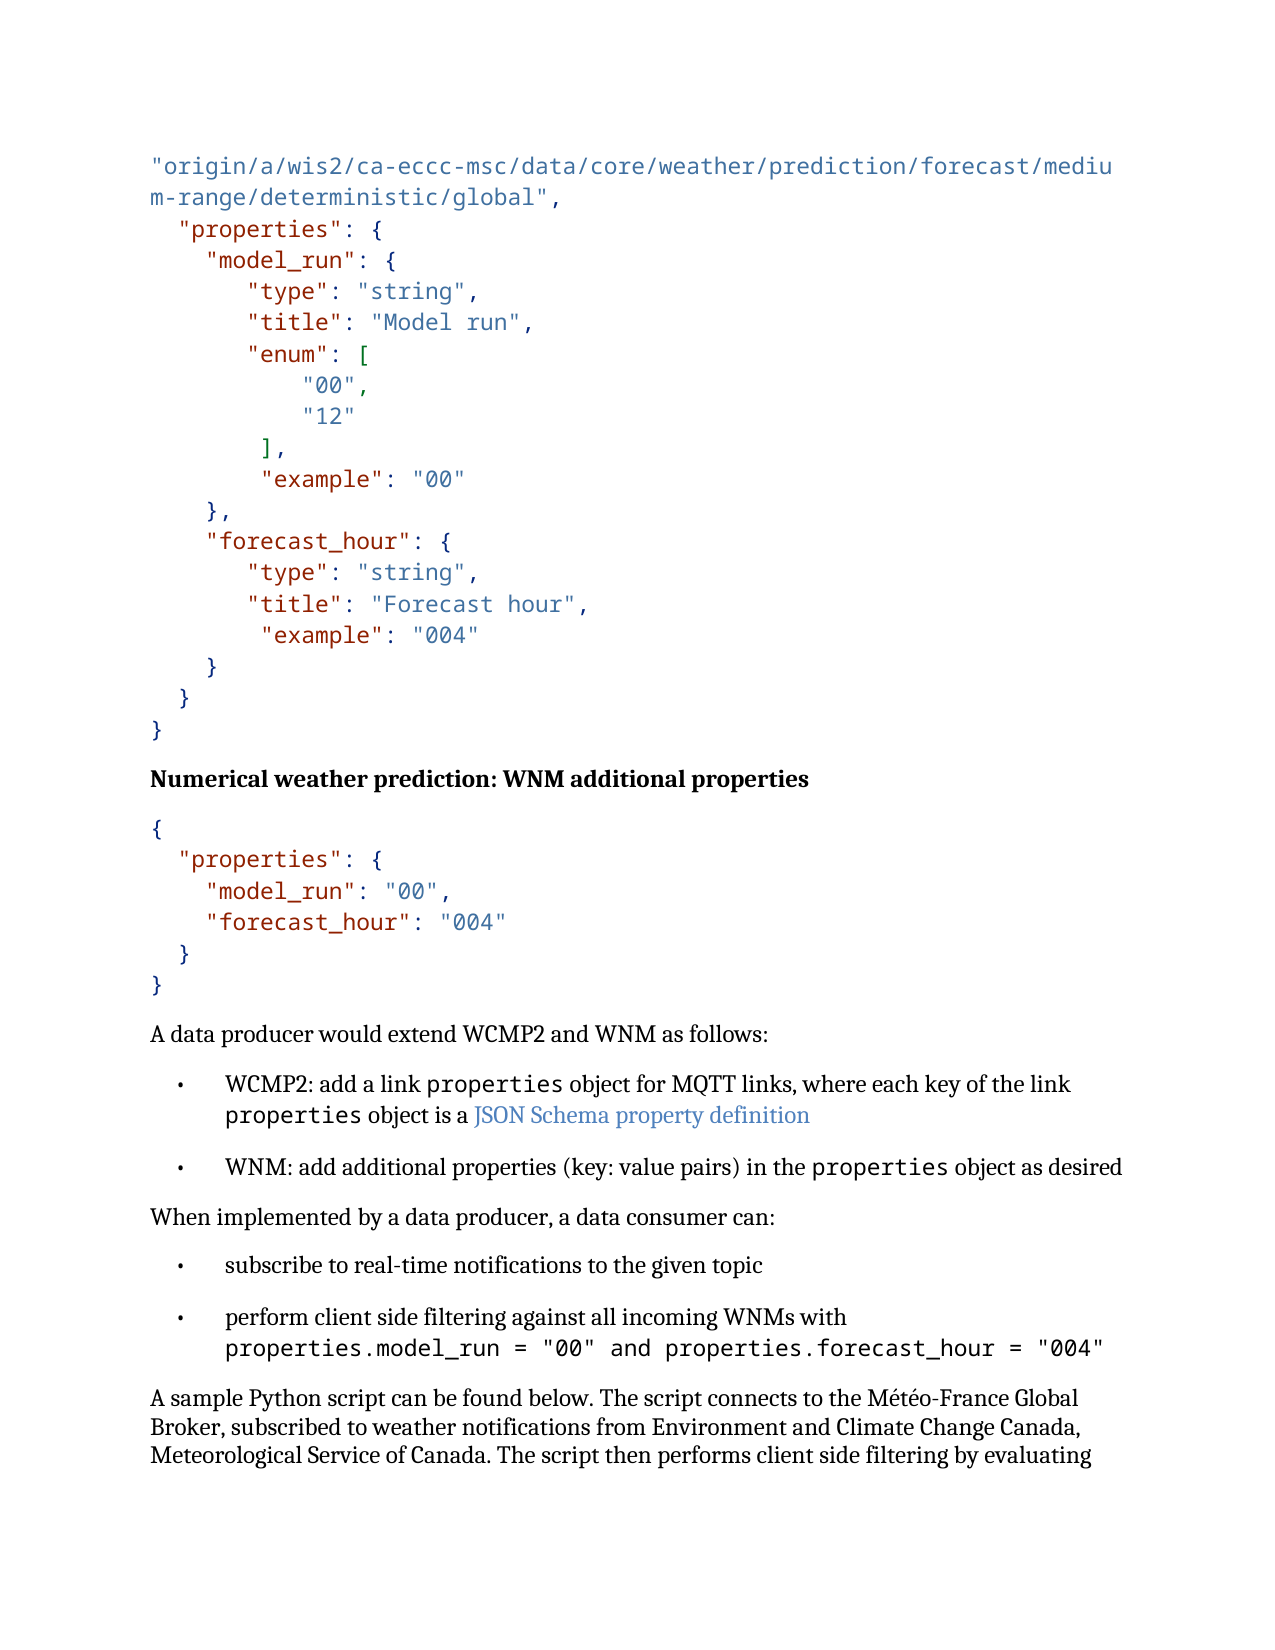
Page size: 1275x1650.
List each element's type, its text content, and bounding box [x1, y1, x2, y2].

text Numerical weather prediction: WNM additional properties [150, 764, 1125, 793]
text A data producer would extend WCMP2 and WNM as follows: [150, 1020, 1125, 1049]
list WCMP2: add a link properties object for MQTT links, where each key of the link properties object is a JSON Schema property definition [175, 1068, 1125, 1130]
list WNM: add additional properties (key: value pairs) in the properties object as desired [175, 1151, 1125, 1182]
text { "properties": { "model_run": "00", "forecast_hour": "004" } } [150, 812, 1125, 999]
text When implemented by a data producer, a data consumer can: [150, 1203, 1125, 1232]
list perform client side filtering against all incoming WNMs with properties.model_run = "00" and properties.forecast_hour = "004" [175, 1300, 1125, 1363]
list subscribe to real-time notifications to the given topic [175, 1251, 1125, 1279]
